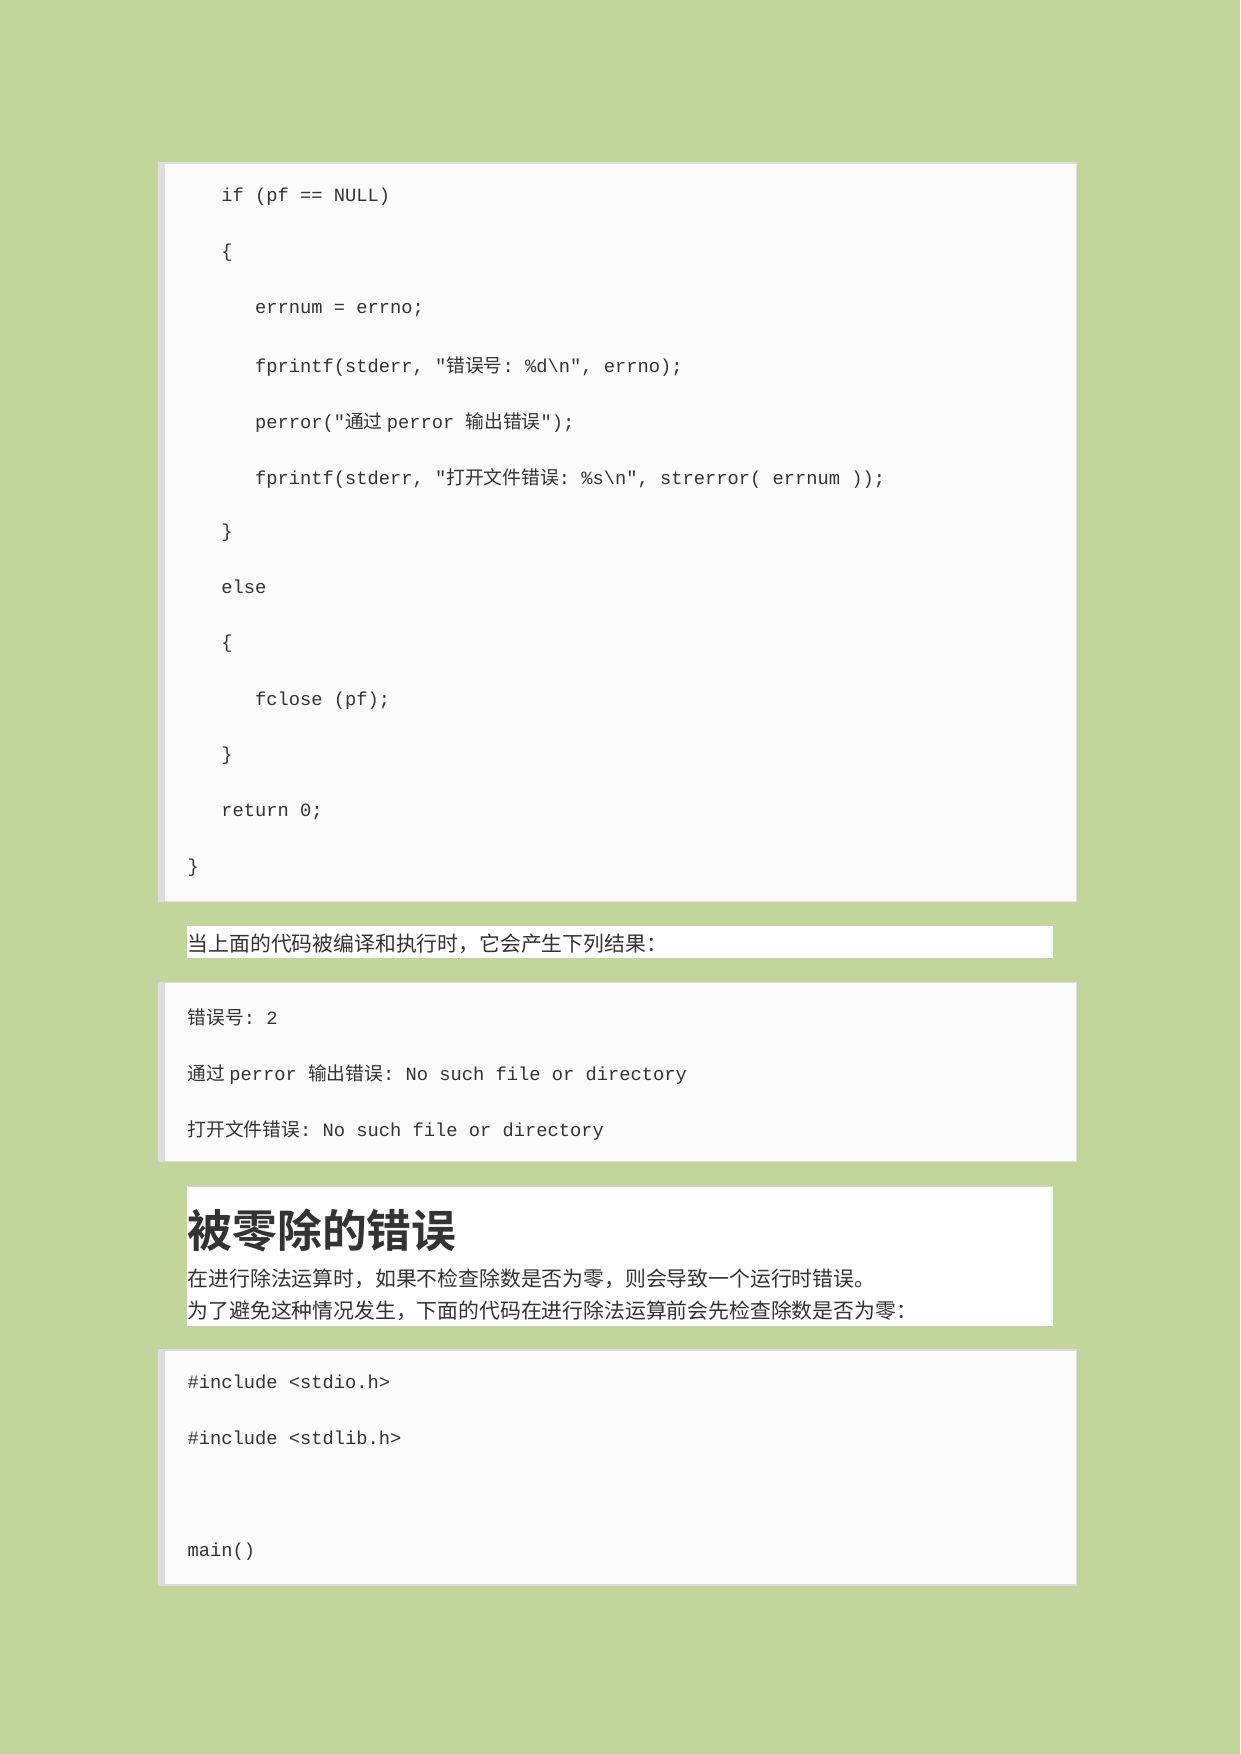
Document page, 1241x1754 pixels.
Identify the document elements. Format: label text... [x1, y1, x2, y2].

text } [165, 721, 1076, 772]
text perror("通过 perror 输出错误"); [165, 386, 1076, 436]
text { [165, 218, 1076, 269]
text fprintf(stderr, "错误号: %d\n", errno); [165, 330, 1076, 381]
text { [165, 609, 1076, 660]
text 在进行除法运算时，如果不检查除数是否为零，则会导致一个运行时错误。 [187, 1261, 1053, 1293]
text return 0; [165, 777, 1076, 828]
text else [165, 553, 1076, 604]
text 当上面的代码被编译和执行时，它会产生下列结果： [187, 926, 1053, 958]
text } [165, 833, 1076, 901]
text 被零除的错误 [187, 1187, 1053, 1261]
text #include <stdio.h> [165, 1351, 1076, 1400]
text if (pf == NULL) [165, 164, 1076, 213]
text main() [165, 1517, 1076, 1584]
text 打开文件错误: No such file or directory [165, 1093, 1076, 1161]
text 通过 perror 输出错误: No such file or directory [165, 1037, 1076, 1088]
text fprintf(stderr, "打开文件错误: %s\n", strerror( errnum )); [165, 442, 1076, 492]
text 错误号: 2 [165, 983, 1076, 1032]
text } [165, 498, 1076, 548]
text fclose (pf); [165, 665, 1076, 716]
text 为了避免这种情况发生，下面的代码在进行除法运算前会先检查除数是否为零： [187, 1293, 1053, 1326]
text #include <stdlib.h> [165, 1405, 1076, 1456]
text errnum = errno; [165, 274, 1076, 324]
